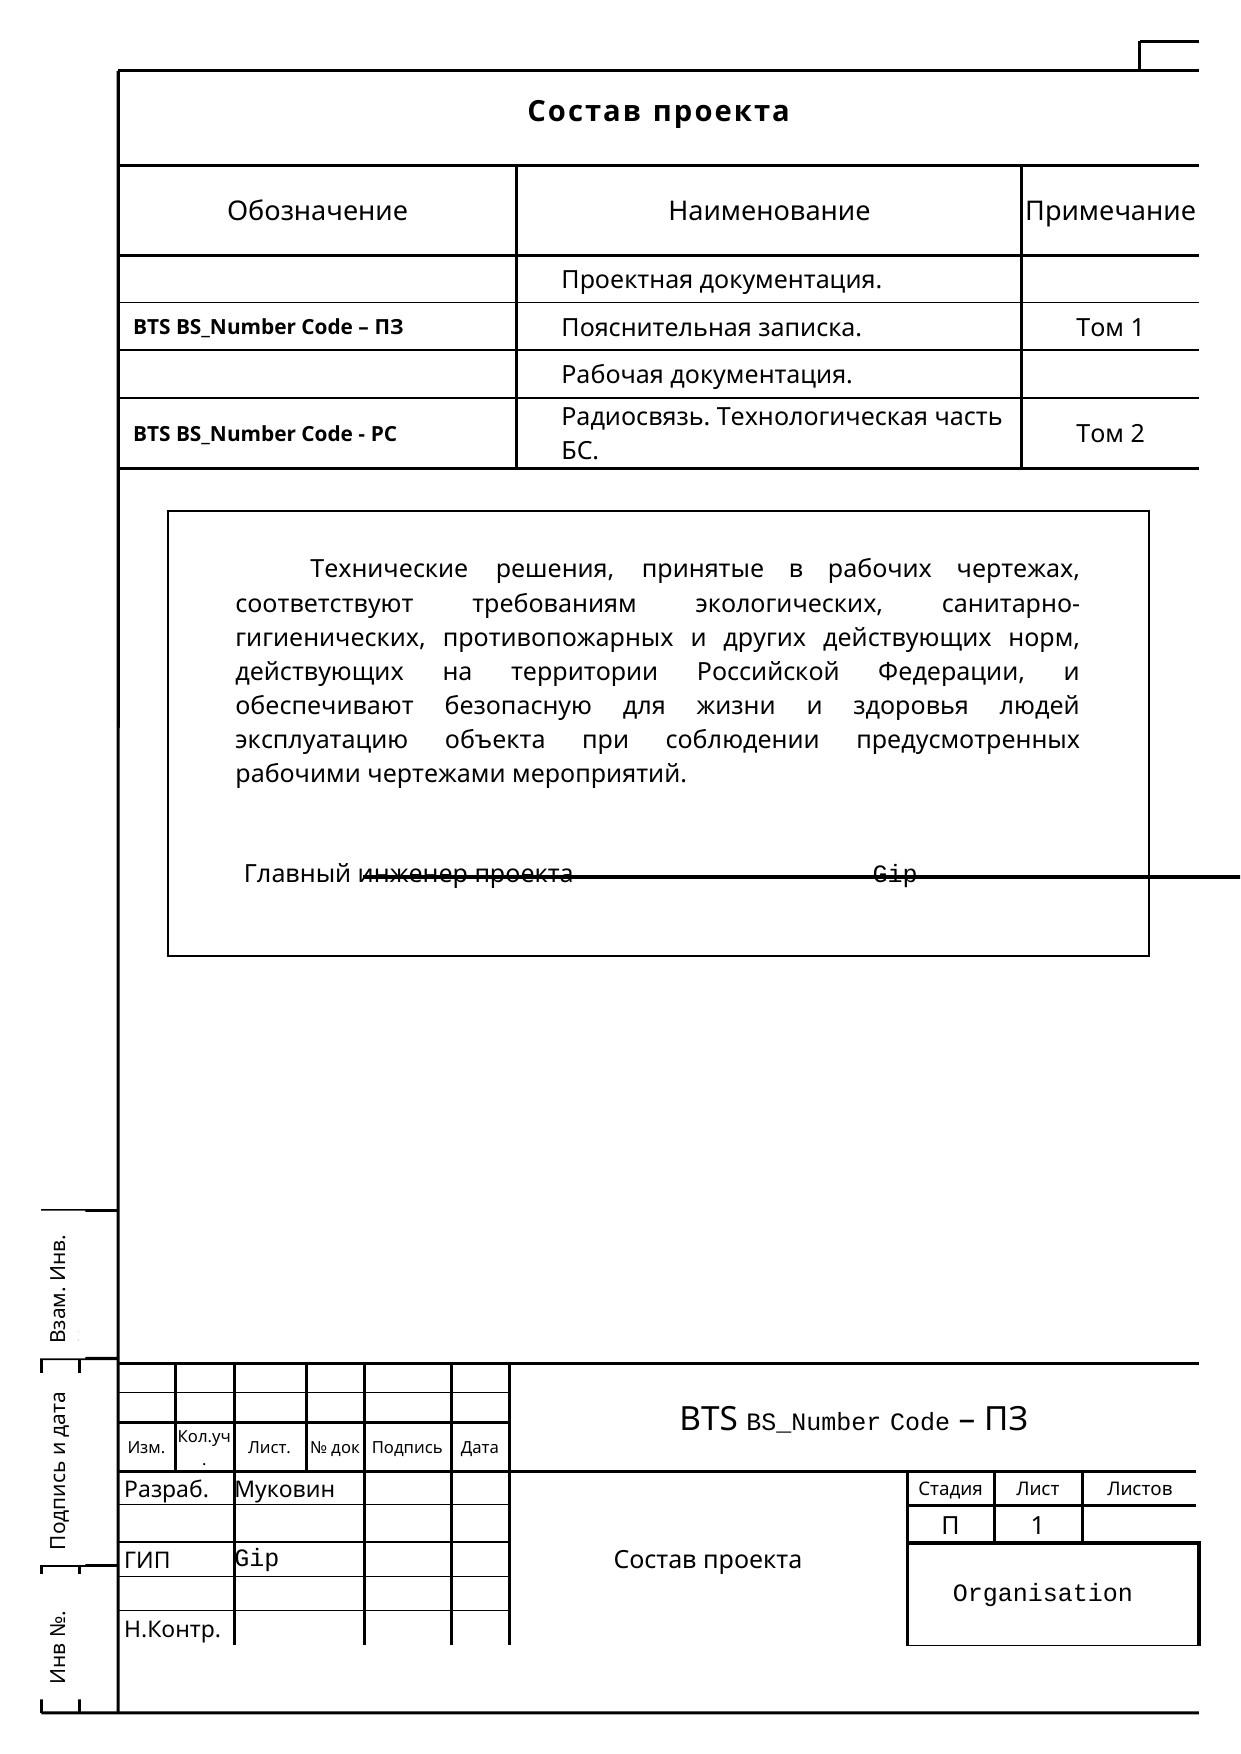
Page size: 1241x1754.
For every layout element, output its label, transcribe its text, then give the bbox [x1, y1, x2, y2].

table_cell Том 1 [1023, 303, 1199, 349]
table_cell BTS BS_Number Code - РС [118, 399, 515, 467]
table_header Обозначение [118, 167, 515, 253]
table_header Технические решения, принятые в рабочих чертежах, соответствуют требованиям экологических, санитарно-гигиенических, противопожарных и других действующих норм, действующих на территории Российской Федерации, и обеспечивают безопасную для жизни и здоровья людей эксплуатацию объекта при соблюдении предусмотренных рабочими чертежами мероприятий. [169, 512, 1148, 790]
table_cell Рабочая документация. [518, 351, 1020, 397]
table_cell Радиосвязь. Технологическая часть БС. [518, 399, 1020, 467]
table_cell BTS BS_Number Code – ПЗ [118, 303, 515, 349]
table_cell Том 2 [1023, 399, 1199, 467]
table_cell [118, 351, 515, 397]
table_cell Главный инженер проекта [169, 790, 1148, 955]
table_cell [1023, 257, 1199, 301]
table_cell Пояснительная записка. [518, 303, 1020, 349]
table_header Наименование [518, 167, 1020, 253]
table_cell [118, 257, 515, 301]
table_cell Проектная документация. [518, 257, 1020, 301]
table_cell [1023, 351, 1199, 397]
table_header Примечание [1023, 167, 1199, 253]
text Состав проекта [118, 90, 1199, 130]
